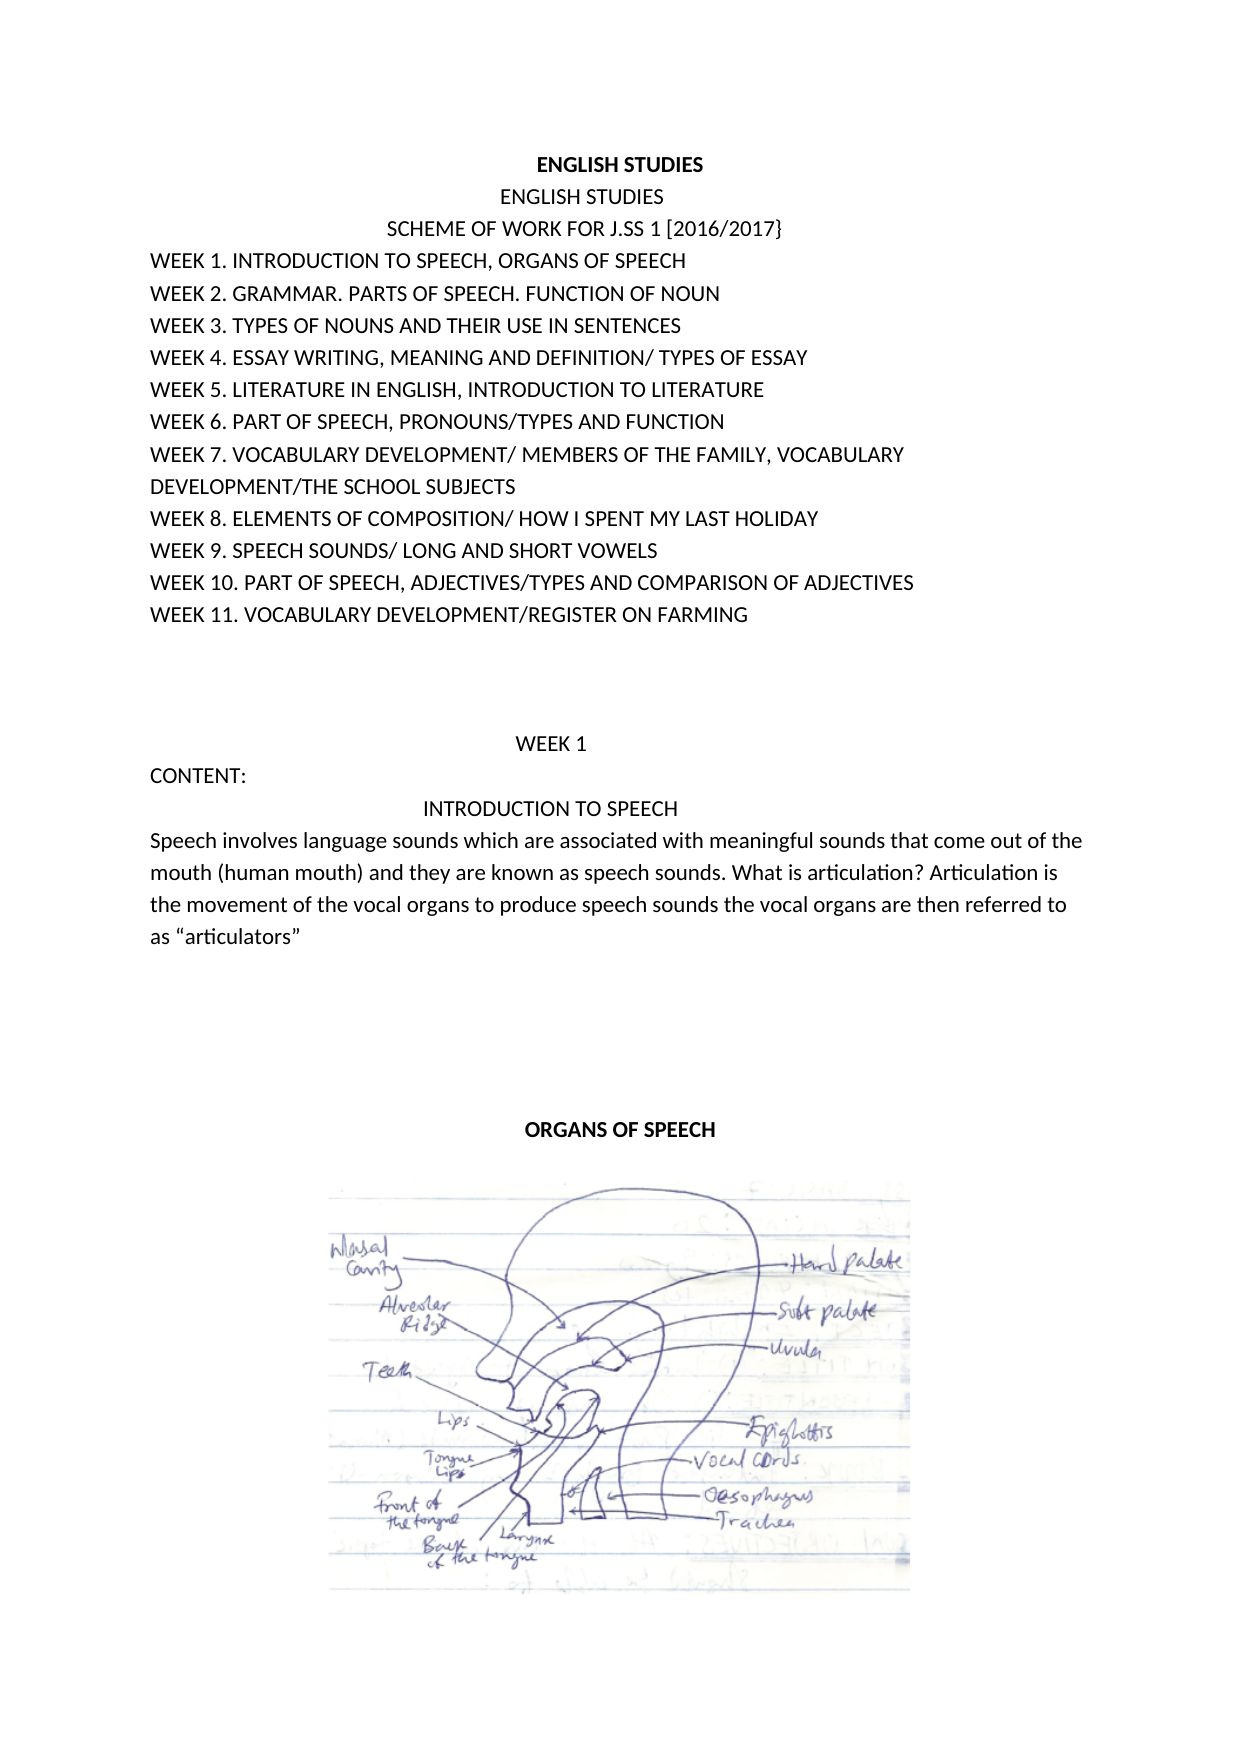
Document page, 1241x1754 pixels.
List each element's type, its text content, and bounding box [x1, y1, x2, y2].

text WEEK 1 [150, 729, 1090, 757]
text WEEK 9. SPEECH SOUNDS/ LONG AND SHORT VOWELS [150, 536, 1090, 564]
text WEEK 2. GRAMMAR. PARTS OF SPEECH. FUNCTION OF NOUN [150, 279, 1090, 307]
text SCHEME OF WORK FOR J.SS 1 [2016/2017} [150, 214, 1090, 242]
text WEEK 7. VOCABULARY DEVELOPMENT/ MEMBERS OF THE FAMILY, VOCABULARY DEVELOPMENT/THE SCHOOL SUBJECTS [150, 440, 1090, 500]
text INTRODUCTION TO SPEECH [150, 794, 1090, 822]
text WEEK 8. ELEMENTS OF COMPOSITION/ HOW I SPENT MY LAST HOLIDAY [150, 504, 1090, 532]
text WEEK 4. ESSAY WRITING, MEANING AND DEFINITION/ TYPES OF ESSAY [150, 343, 1090, 371]
text ENGLISH STUDIES [150, 150, 1090, 178]
text CONTENT: [150, 762, 1090, 789]
text WEEK 10. PART OF SPEECH, ADJECTIVES/TYPES AND COMPARISON OF ADJECTIVES [150, 568, 1090, 596]
text WEEK 11. VOCABULARY DEVELOPMENT/REGISTER ON FARMING [150, 601, 1090, 629]
text ORGANS OF SPEECH [150, 1116, 1090, 1144]
text WEEK 5. LITERATURE IN ENGLISH, INTRODUCTION TO LITERATURE [150, 375, 1090, 403]
text Speech involves language sounds which are associated with meaningful sounds that come out of the mouth (human mouth) and they are known as speech sounds. What is articulation? Articulation is the movement of the vocal organs to produce speech sounds the vocal organs are then referred to as “articulators” [150, 826, 1090, 951]
text WEEK 6. PART OF SPEECH, PRONOUNS/TYPES AND FUNCTION [150, 407, 1090, 436]
text ENGLISH STUDIES [150, 182, 1090, 210]
text WEEK 3. TYPES OF NOUNS AND THEIR USE IN SENTENCES [150, 311, 1090, 339]
text WEEK 1. INTRODUCTION TO SPEECH, ORGANS OF SPEECH [150, 247, 1090, 274]
